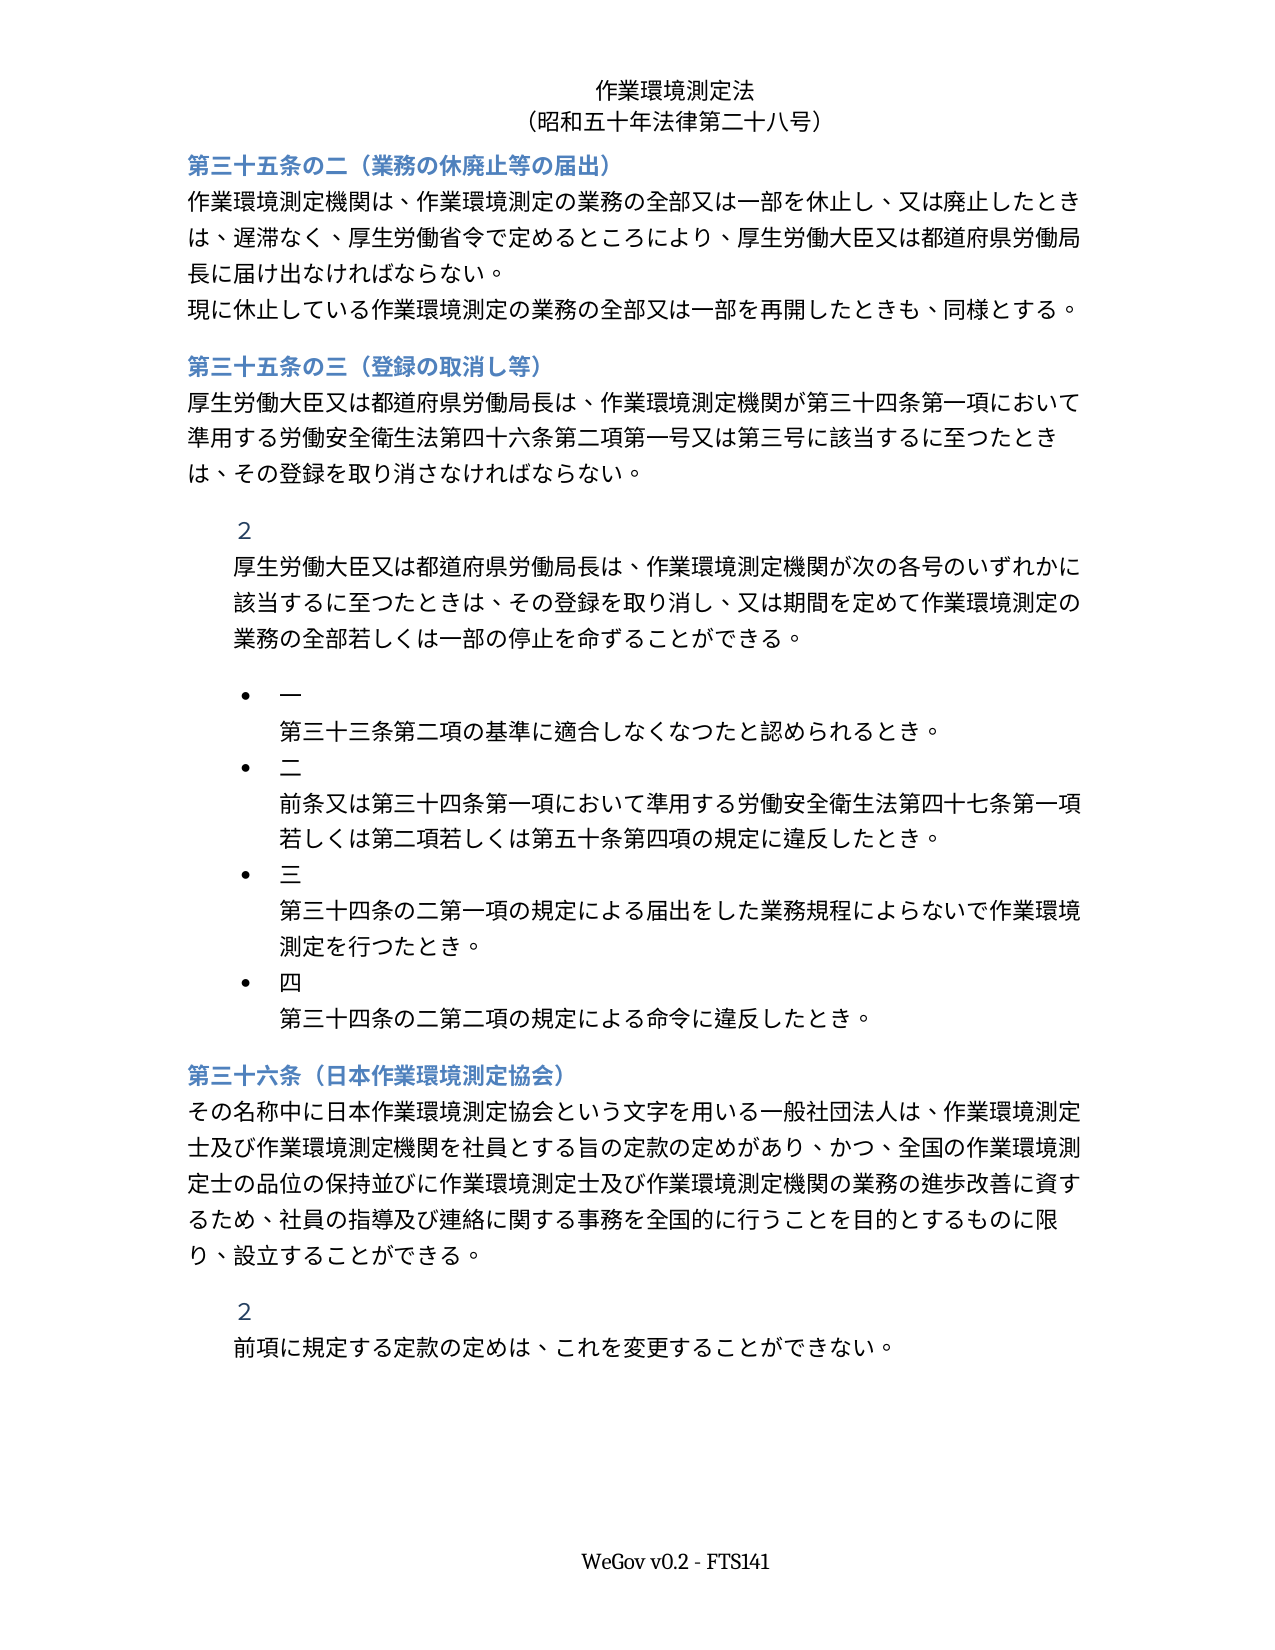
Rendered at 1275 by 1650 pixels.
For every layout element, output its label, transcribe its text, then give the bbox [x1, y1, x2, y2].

list 四 第三十四条の二第二項の規定による命令に違反したとき。 [242, 967, 1087, 1034]
subtitle 第三十六条（日本作業環境測定協会） [187, 1060, 1087, 1091]
subtitle ２ [233, 515, 1087, 546]
list 三 第三十四条の二第一項の規定による届出をした業務規程によらないで作業環境測定を行つたとき。 [242, 859, 1087, 962]
subtitle ２ [233, 1296, 1087, 1328]
text 厚生労働大臣又は都道府県労働局長は、作業環境測定機関が第三十四条第一項において準用する労働安全衛生法第四十六条第二項第一号又は第三号に該当するに至つたときは、その登録を取り消さなければならない。 [187, 386, 1087, 489]
list 二 前条又は第三十四条第一項において準用する労働安全衛生法第四十七条第一項若しくは第二項若しくは第五十条第四項の規定に違反したとき。 [242, 752, 1087, 855]
text 前項に規定する定款の定めは、これを変更することができない。 [233, 1332, 1087, 1363]
text その名称中に日本作業環境測定協会という文字を用いる一般社団法人は、作業環境測定士及び作業環境測定機関を社員とする旨の定款の定めがあり、かつ、全国の作業環境測定士の品位の保持並びに作業環境測定士及び作業環境測定機関の業務の進歩改善に資するため、社員の指導及び連絡に関する事務を全国的に行うことを目的とするものに限り、設立することができる。 [187, 1096, 1087, 1271]
subtitle 第三十五条の二（業務の休廃止等の届出） [187, 150, 1087, 181]
list 一 第三十三条第二項の基準に適合しなくなつたと認められるとき。 [242, 680, 1087, 747]
subtitle 第三十五条の三（登録の取消し等） [187, 351, 1087, 382]
text 厚生労働大臣又は都道府県労働局長は、作業環境測定機関が次の各号のいずれかに該当するに至つたときは、その登録を取り消し、又は期間を定めて作業環境測定の業務の全部若しくは一部の停止を命ずることができる。 [233, 551, 1087, 654]
text 作業環境測定機関は、作業環境測定の業務の全部又は一部を休止し、又は廃止したときは、遅滞なく、厚生労働省令で定めるところにより、厚生労働大臣又は都道府県労働局長に届け出なければならない。 現に休止している作業環境測定の業務の全部又は一部を再開したときも、同様とする。 [187, 186, 1087, 325]
